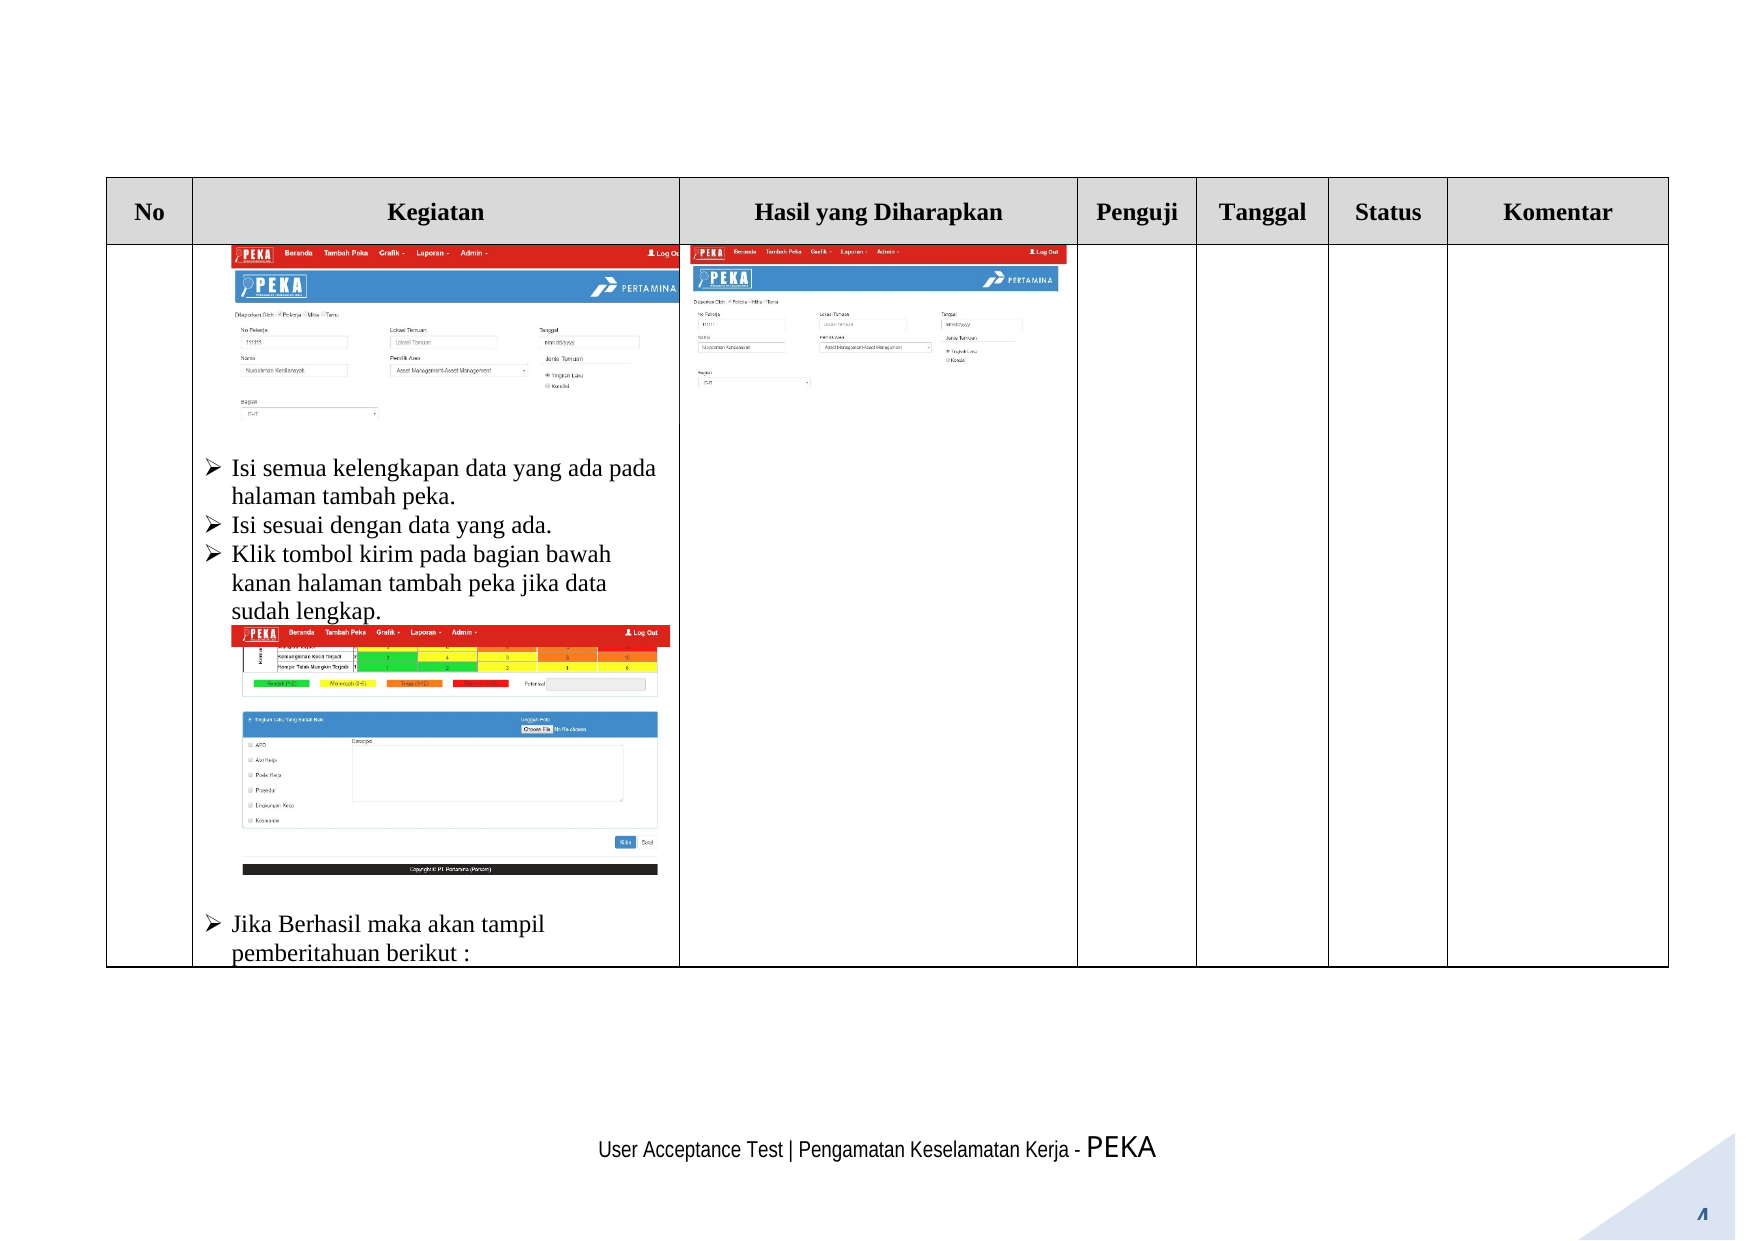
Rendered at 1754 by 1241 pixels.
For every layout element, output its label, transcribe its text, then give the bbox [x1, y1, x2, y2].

table_header Komentar [1448, 178, 1668, 244]
table_header Hasil yang Diharapkan [680, 178, 1077, 244]
table_cell [1078, 245, 1196, 966]
table_header Tanggal [1197, 178, 1328, 244]
picture [231, 245, 680, 424]
table_cell [1448, 245, 1668, 966]
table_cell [680, 245, 1077, 966]
table_cell [1197, 245, 1328, 966]
table_cell [1329, 245, 1447, 966]
table_header No [107, 178, 192, 244]
table_header Penguji [1078, 178, 1196, 244]
table_header Status [1329, 178, 1447, 244]
table_header Kegiatan [193, 178, 679, 244]
picture [690, 245, 1067, 391]
table_cell [107, 245, 192, 966]
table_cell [193, 245, 679, 966]
picture [231, 625, 671, 881]
